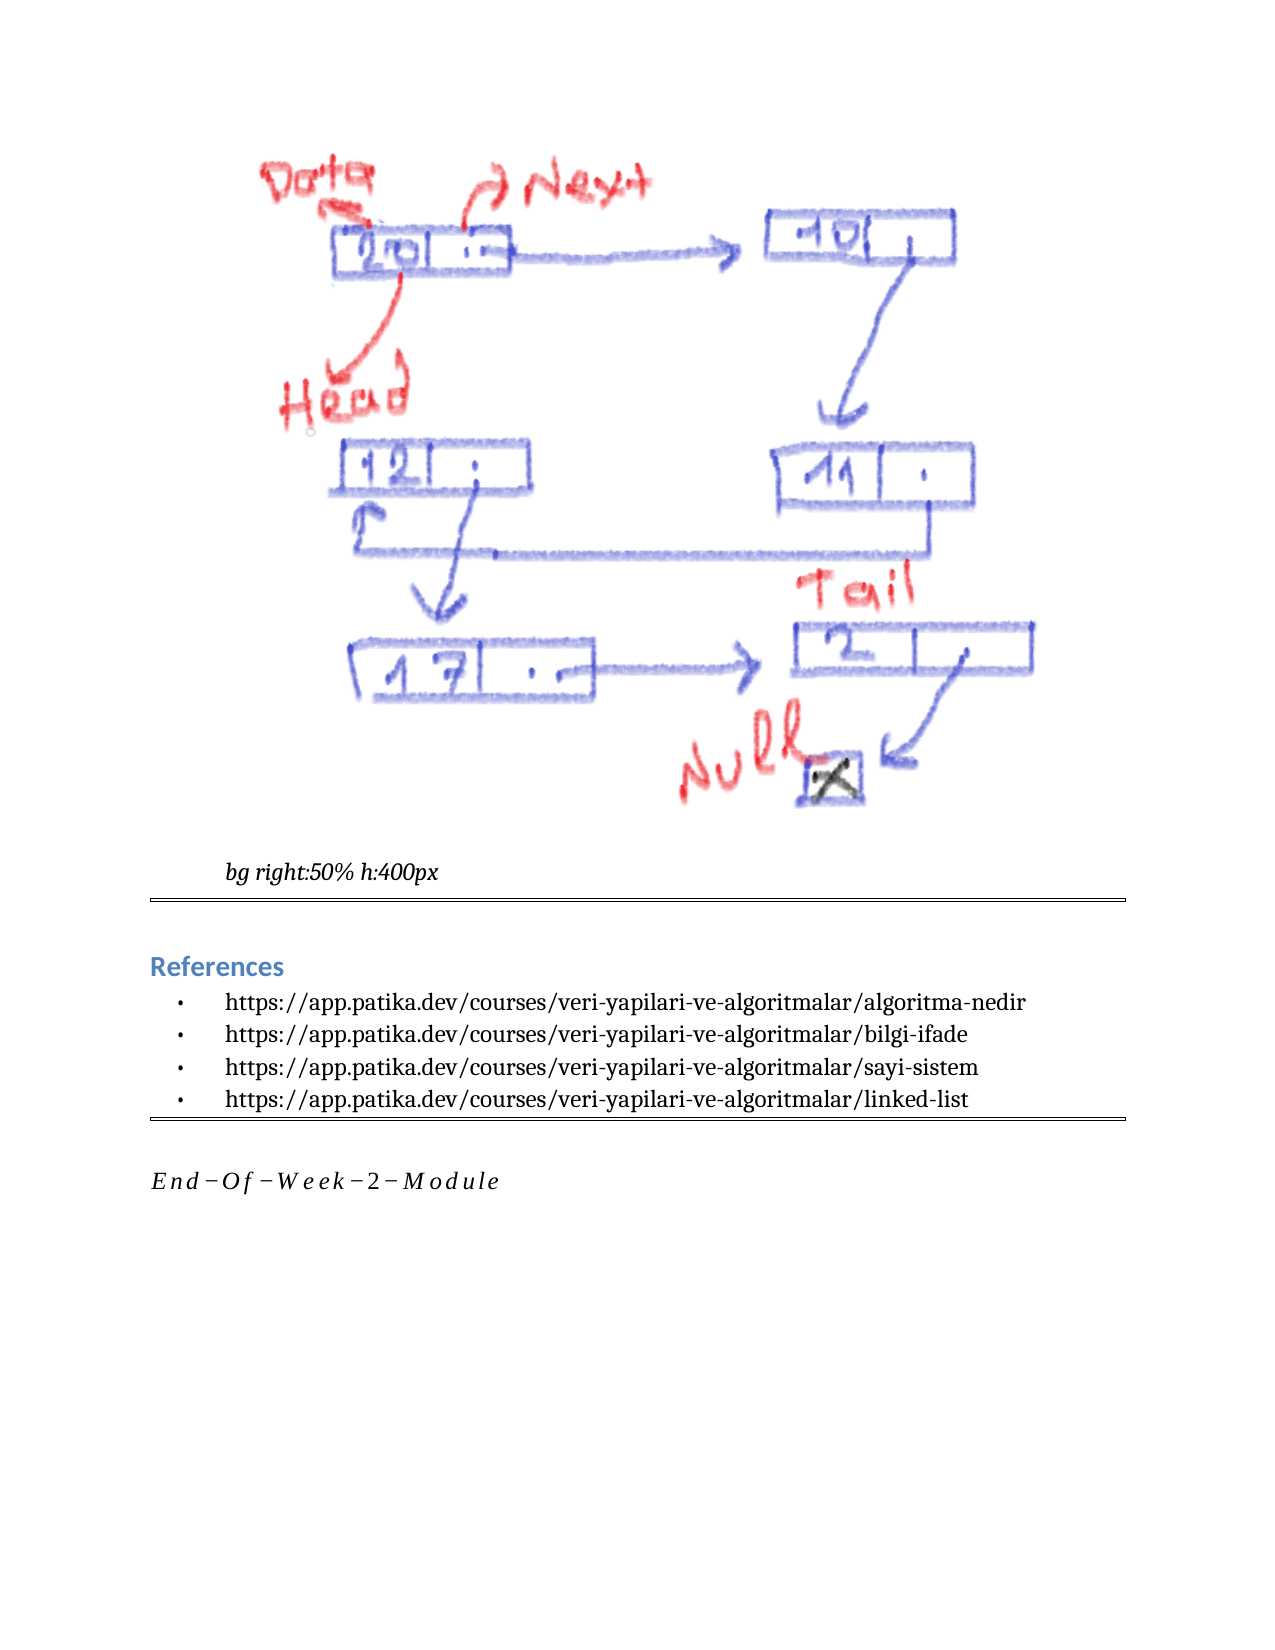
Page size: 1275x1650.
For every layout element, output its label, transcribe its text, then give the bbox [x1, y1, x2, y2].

subtitle References [150, 948, 1125, 984]
list https://app.patika.dev/courses/veri-yapilari-ve-algoritmalar/linked-list [175, 1085, 1125, 1114]
picture [243, 150, 1062, 831]
list https://app.patika.dev/courses/veri-yapilari-ve-algoritmalar/sayi-sistem [175, 1053, 1125, 1082]
list bg right:50% h:400px [175, 858, 1125, 886]
list https://app.patika.dev/courses/veri-yapilari-ve-algoritmalar/bilgi-ifade [175, 1020, 1125, 1049]
list https://app.patika.dev/courses/veri-yapilari-ve-algoritmalar/algoritma-nedir [175, 988, 1125, 1017]
